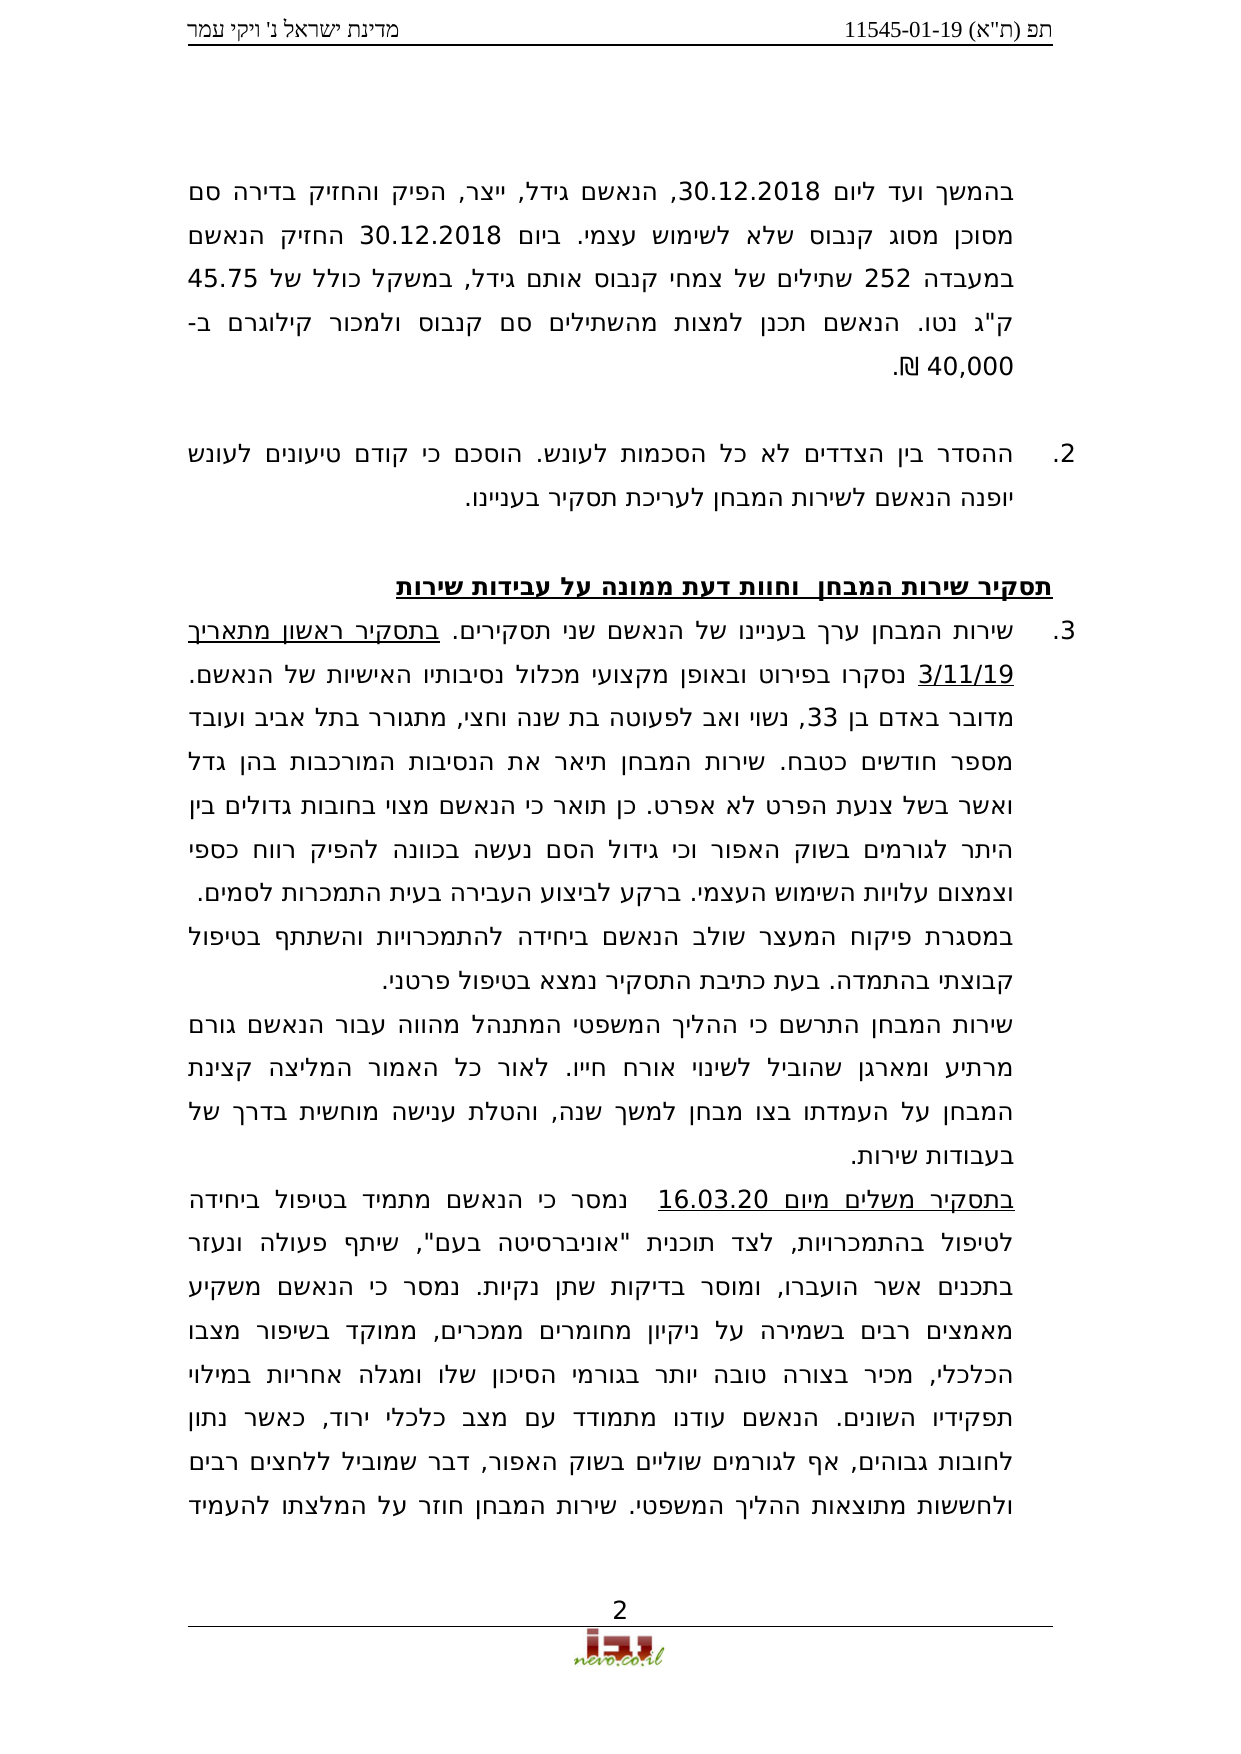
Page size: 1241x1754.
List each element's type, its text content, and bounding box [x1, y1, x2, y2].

list ההסדר בין הצדדים לא כל הסכמות לעונש. הוסכם כי קודם טיעונים לעונש יופנה הנאשם לשירות המבחן לעריכת תסקיר בעניינו. [187, 439, 1052, 512]
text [187, 1185, 1014, 1520]
text במסגרת פיקוח המעצר שולב הנאשם ביחידה להתמכרויות והשתתף בטיפול קבוצתי בהתמדה. בעת כתיבת התסקיר נמצא בטיפול פרטני. [187, 922, 1014, 995]
text בהמשך ועד ליום 30.12.2018, הנאשם גידל, ייצר, הפיק והחזיק בדירה סם מסוכן מסוג קנבוס שלא לשימוש עצמי. ביום 30.12.2018 החזיק הנאשם במעבדה 252 שתילים של צמחי קנבוס אותם גידל, במשקל כולל של 45.75 ק"ג נטו. הנאשם תכנן למצות מהשתילים סם קנבוס ולמכור קילוגרם ב- 40,000 ₪. [187, 177, 1014, 381]
list שירות המבחן ערך בעניינו של הנאשם שני תסקירים. בתסקיר ראשון מתאריך 3/11/19 נסקרו בפירוט ובאופן מקצועי מכלול נסיבותיו האישיות של הנאשם. מדובר באדם בן 33, נשוי ואב לפעוטה בת שנה וחצי, מתגורר בתל אביב ועובד מספר חודשים כטבח. שירות המבחן תיאר את הנסיבות המורכבות בהן גדל ואשר בשל צנעת הפרט לא אפרט. כן תואר כי הנאשם מצוי בחובות גדולים בין היתר לגורמים בשוק האפור וכי גידול הסם נעשה בכוונה להפיק רווח כספי וצמצום עלויות השימוש העצמי. ברקע לביצוע העבירה בעית התמכרות לסמים. [187, 616, 1052, 908]
text תסקיר שירות המבחן וחוות דעת ממונה על עבידות שירות [187, 572, 1053, 601]
picture [574, 1628, 666, 1667]
text שירות המבחן התרשם כי ההליך המשפטי המתנהל מהווה עבור הנאשם גורם מרתיע ומארגן שהוביל לשינוי אורח חייו. לאור כל האמור המליצה קצינת המבחן על העמדתו בצו מבחן למשך שנה, והטלת ענישה מוחשית בדרך של בעבודות שירות. [187, 1010, 1014, 1170]
